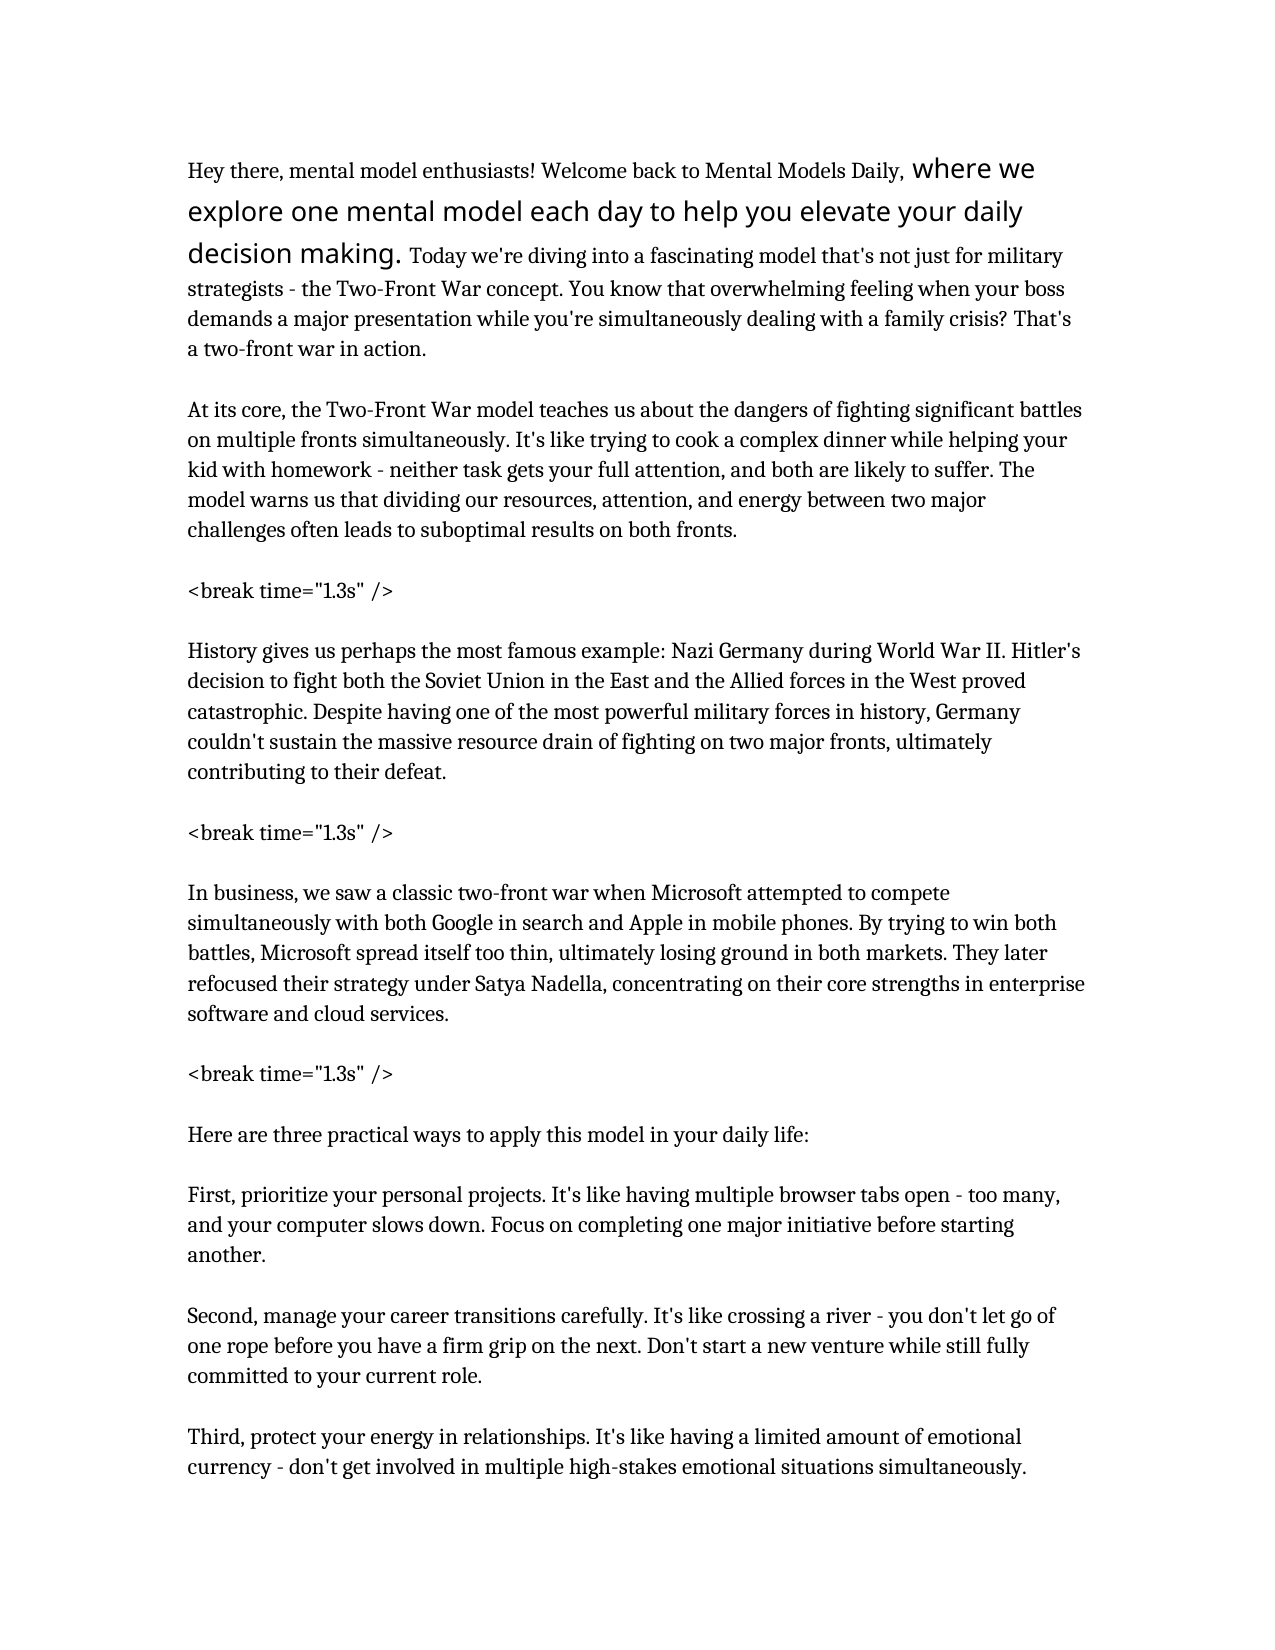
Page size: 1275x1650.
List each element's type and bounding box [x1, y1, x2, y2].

text [187, 150, 1087, 1480]
